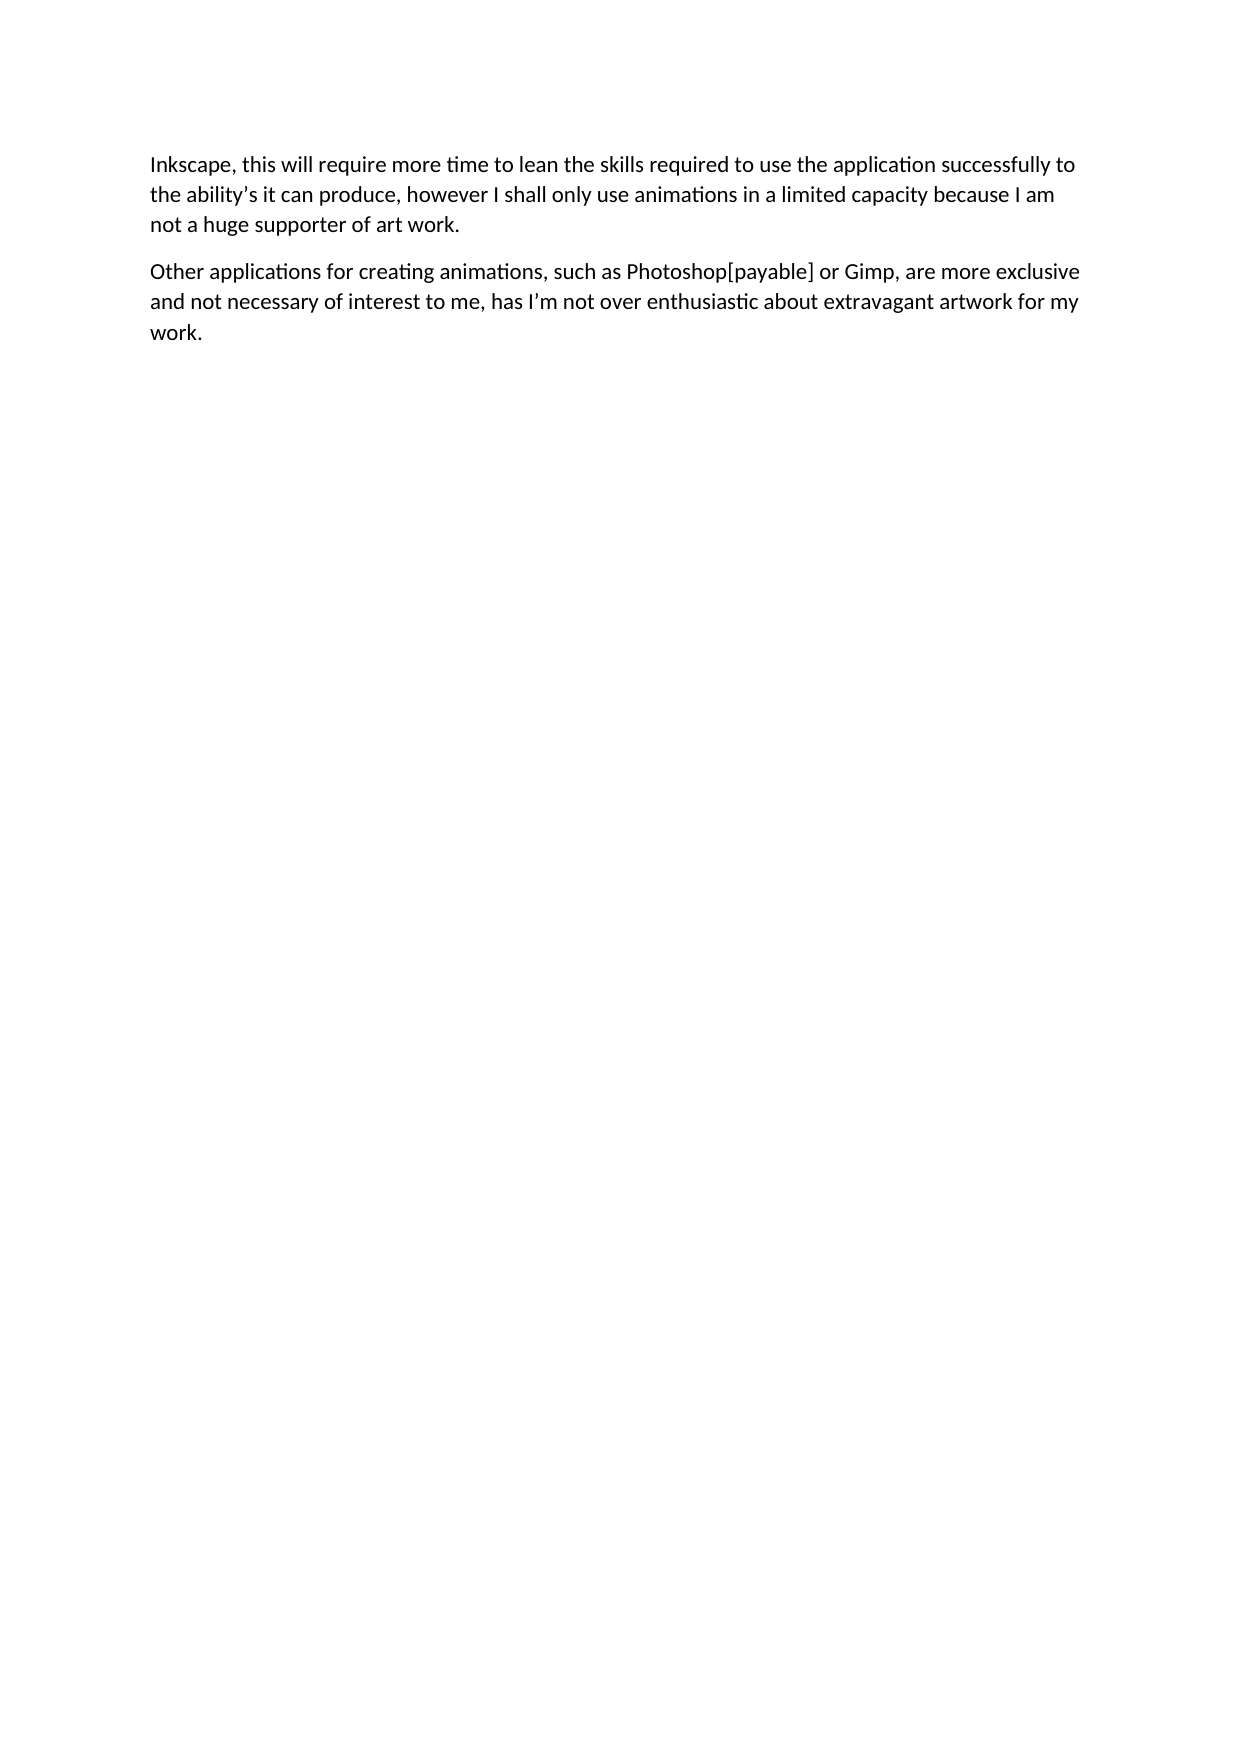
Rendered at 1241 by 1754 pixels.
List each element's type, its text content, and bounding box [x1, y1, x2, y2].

text Other applications for creating animations, such as Photoshop[payable] or Gimp, are more exclusive and not necessary of interest to me, has I’m not over enthusiastic about extravagant artwork for my work. [150, 257, 1090, 346]
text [150, 150, 1090, 238]
